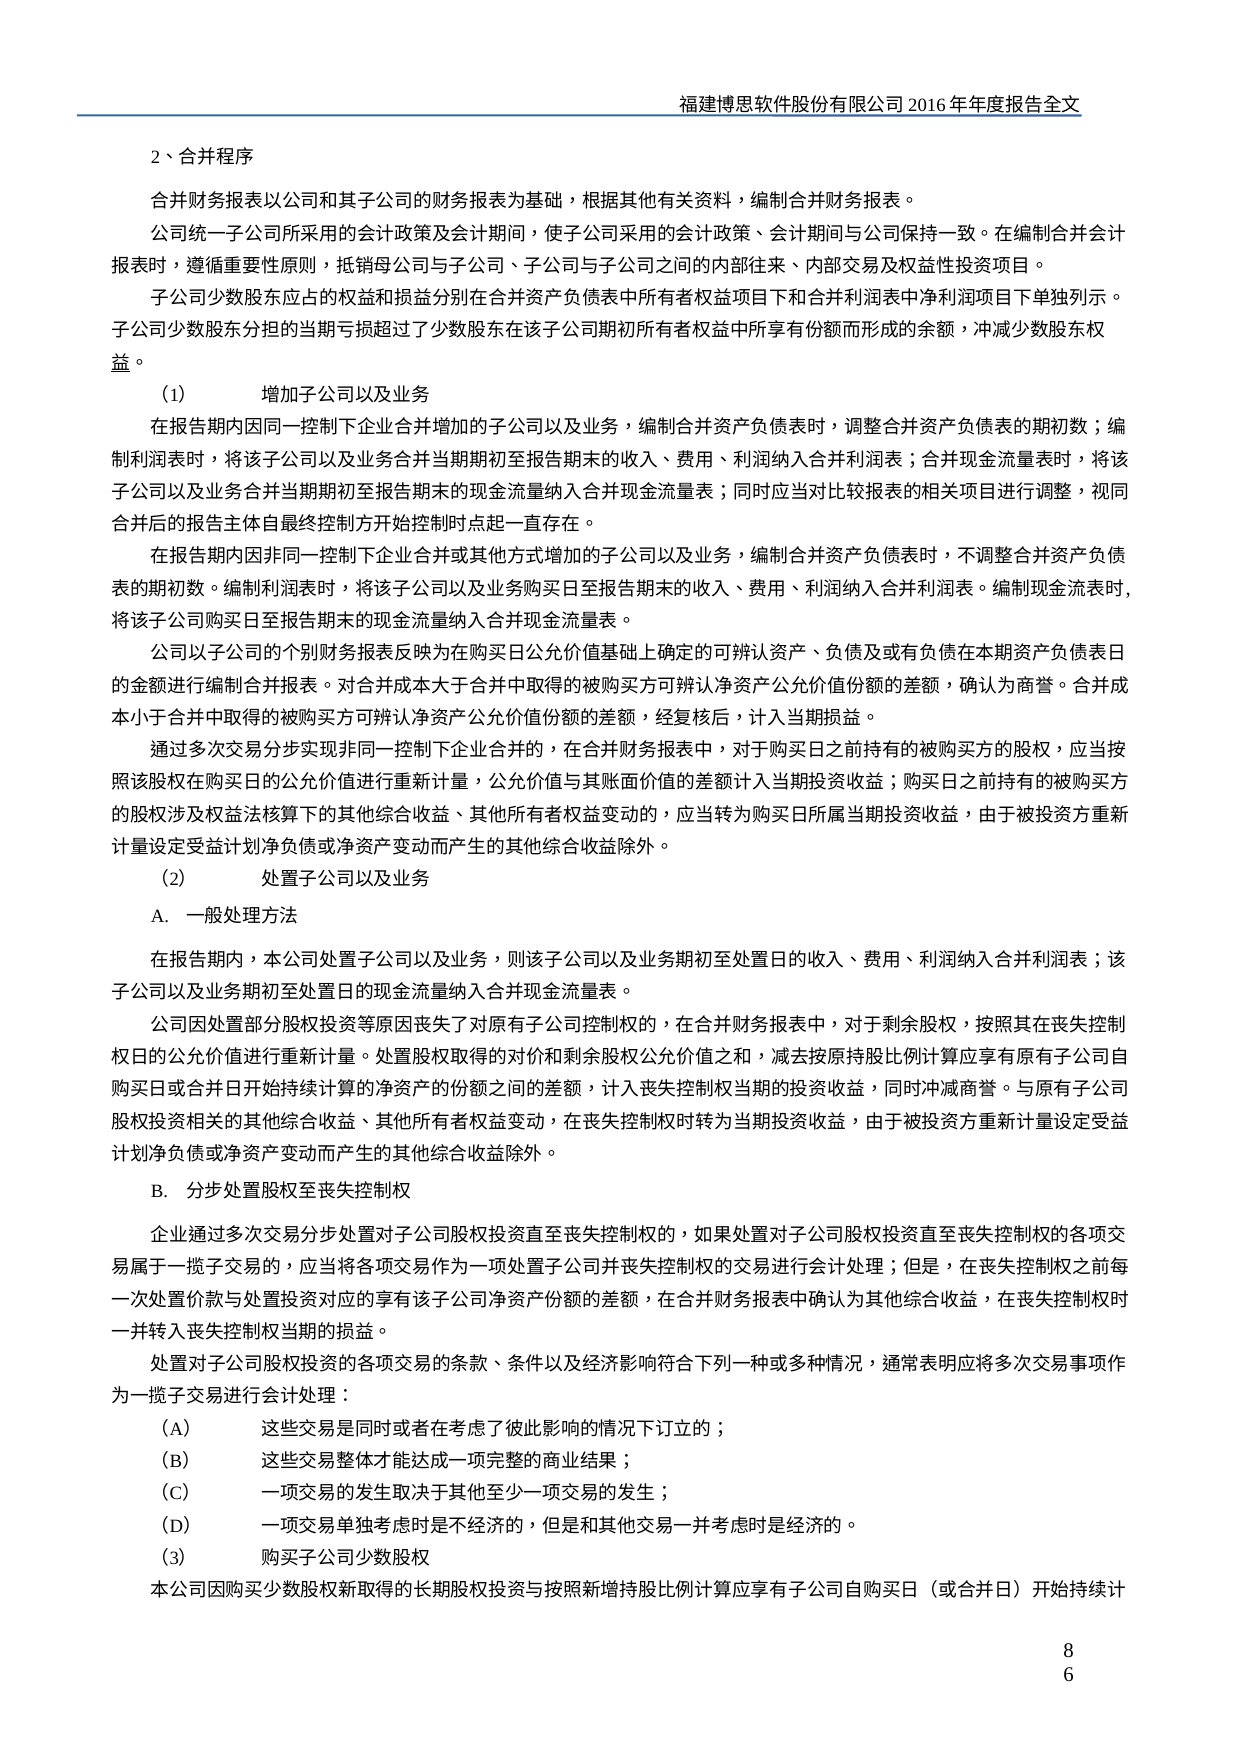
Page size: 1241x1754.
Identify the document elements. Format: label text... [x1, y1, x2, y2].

text 在报告期内因非同一控制下企业合并或其他方式增加的子公司以及业务，编制合并资产负债表时，不调整合并资产负债 表的期初数。编制利润表时，将该子公司以及业务购买日至报告期末的收入、费用、利润纳入合并利润表。编制现金流表时, 将该子公司购买日至报告期末的现金流量纳入合并现金流量表。 [111, 537, 1130, 634]
text （C） 一项交易的发生取决于其他至少一项交易的发生； [111, 1474, 1130, 1506]
text 子公司少数股东应占的权益和损益分别在合并资产负债表中所有者权益项目下和合并利润表中净利润项目下单独列示。 子公司少数股东分担的当期亏损超过了少数股东在该子公司期初所有者权益中所享有份额而形成的余额，冲减少数股东权 益。 [111, 279, 1130, 376]
text 公司因处置部分股权投资等原因丧失了对原有子公司控制权的，在合并财务报表中，对于剩余股权，按照其在丧失控制 权日的公允价值进行重新计量。处置股权取得的对价和剩余股权公允价值之和，减去按原持股比例计算应享有原有子公司自 购买日或合并日开始持续计算的净资产的份额之间的差额，计入丧失控制权当期的投资收益，同时冲减商誉。与原有子公司 股权投资相关的其他综合收益、其他所有者权益变动，在丧失控制权时转为当期投资收益，由于被投资方重新计量设定受益 计划净负债或净资产变动而产生的其他综合收益除外。 [111, 1005, 1130, 1167]
list 一般处理方法 [111, 903, 1130, 928]
text 公司统一子公司所采用的会计政策及会计期间，使子公司采用的会计政策、会计期间与公司保持一致。在编制合并会计 报表时，遵循重要性原则，抵销母公司与子公司、子公司与子公司之间的内部往来、内部交易及权益性投资项目。 [111, 214, 1130, 279]
text 2、合并程序 [111, 143, 1130, 169]
text （B） 这些交易整体才能达成一项完整的商业结果； [111, 1442, 1130, 1474]
text 处置对子公司股权投资的各项交易的条款、条件以及经济影响符合下列一种或多种情况，通常表明应将多次交易事项作 为一揽子交易进行会计处理： [111, 1345, 1130, 1409]
text 公司以子公司的个别财务报表反映为在购买日公允价值基础上确定的可辨认资产、负债及或有负债在本期资产负债表日 的金额进行编制合并报表。对合并成本大于合并中取得的被购买方可辨认净资产公允价值份额的差额，确认为商誉。合并成 本小于合并中取得的被购买方可辨认净资产公允价值份额的差额，经复核后，计入当期损益。 [111, 634, 1130, 731]
list 分步处置股权至丧失控制权 [111, 1177, 1130, 1203]
text （2） 处置子公司以及业务 [111, 860, 1130, 892]
text 企业通过多次交易分步处置对子公司股权投资直至丧失控制权的，如果处置对子公司股权投资直至丧失控制权的各项交 易属于一揽子交易的，应当将各项交易作为一项处置子公司并丧失控制权的交易进行会计处理；但是，在丧失控制权之前每 一次处置价款与处置投资对应的享有该子公司净资产份额的差额，在合并财务报表中确认为其他综合收益，在丧失控制权时 一并转入丧失控制权当期的损益。 [111, 1216, 1130, 1345]
text （A） 这些交易是同时或者在考虑了彼此影响的情况下订立的； [111, 1409, 1130, 1442]
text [111, 1571, 1130, 1603]
text 通过多次交易分步实现非同一控制下企业合并的，在合并财务报表中，对于购买日之前持有的被购买方的股权，应当按 照该股权在购买日的公允价值进行重新计量，公允价值与其账面价值的差额计入当期投资收益；购买日之前持有的被购买方 的股权涉及权益法核算下的其他综合收益、其他所有者权益变动的，应当转为购买日所属当期投资收益，由于被投资方重新 计量设定受益计划净负债或净资产变动而产生的其他综合收益除外。 [111, 731, 1130, 860]
text 在报告期内因同一控制下企业合并增加的子公司以及业务，编制合并资产负债表时，调整合并资产负债表的期初数；编 制利润表时，将该子公司以及业务合并当期期初至报告期末的收入、费用、利润纳入合并利润表；合并现金流量表时，将该 子公司以及业务合并当期期初至报告期末的现金流量纳入合并现金流量表；同时应当对比较报表的相关项目进行调整，视同 合并后的报告主体自最终控制方开始控制时点起一直存在。 [111, 408, 1130, 537]
text 合并财务报表以公司和其子公司的财务报表为基础，根据其他有关资料，编制合并财务报表。 [111, 182, 1130, 214]
text （1） 增加子公司以及业务 [111, 376, 1130, 408]
text 在报告期内，本公司处置子公司以及业务，则该子公司以及业务期初至处置日的收入、费用、利润纳入合并利润表；该 子公司以及业务期初至处置日的现金流量纳入合并现金流量表。 [111, 941, 1130, 1005]
text （3） 购买子公司少数股权 [111, 1538, 1130, 1571]
text （D） 一项交易单独考虑时是不经济的，但是和其他交易一并考虑时是经济的。 [111, 1506, 1130, 1538]
